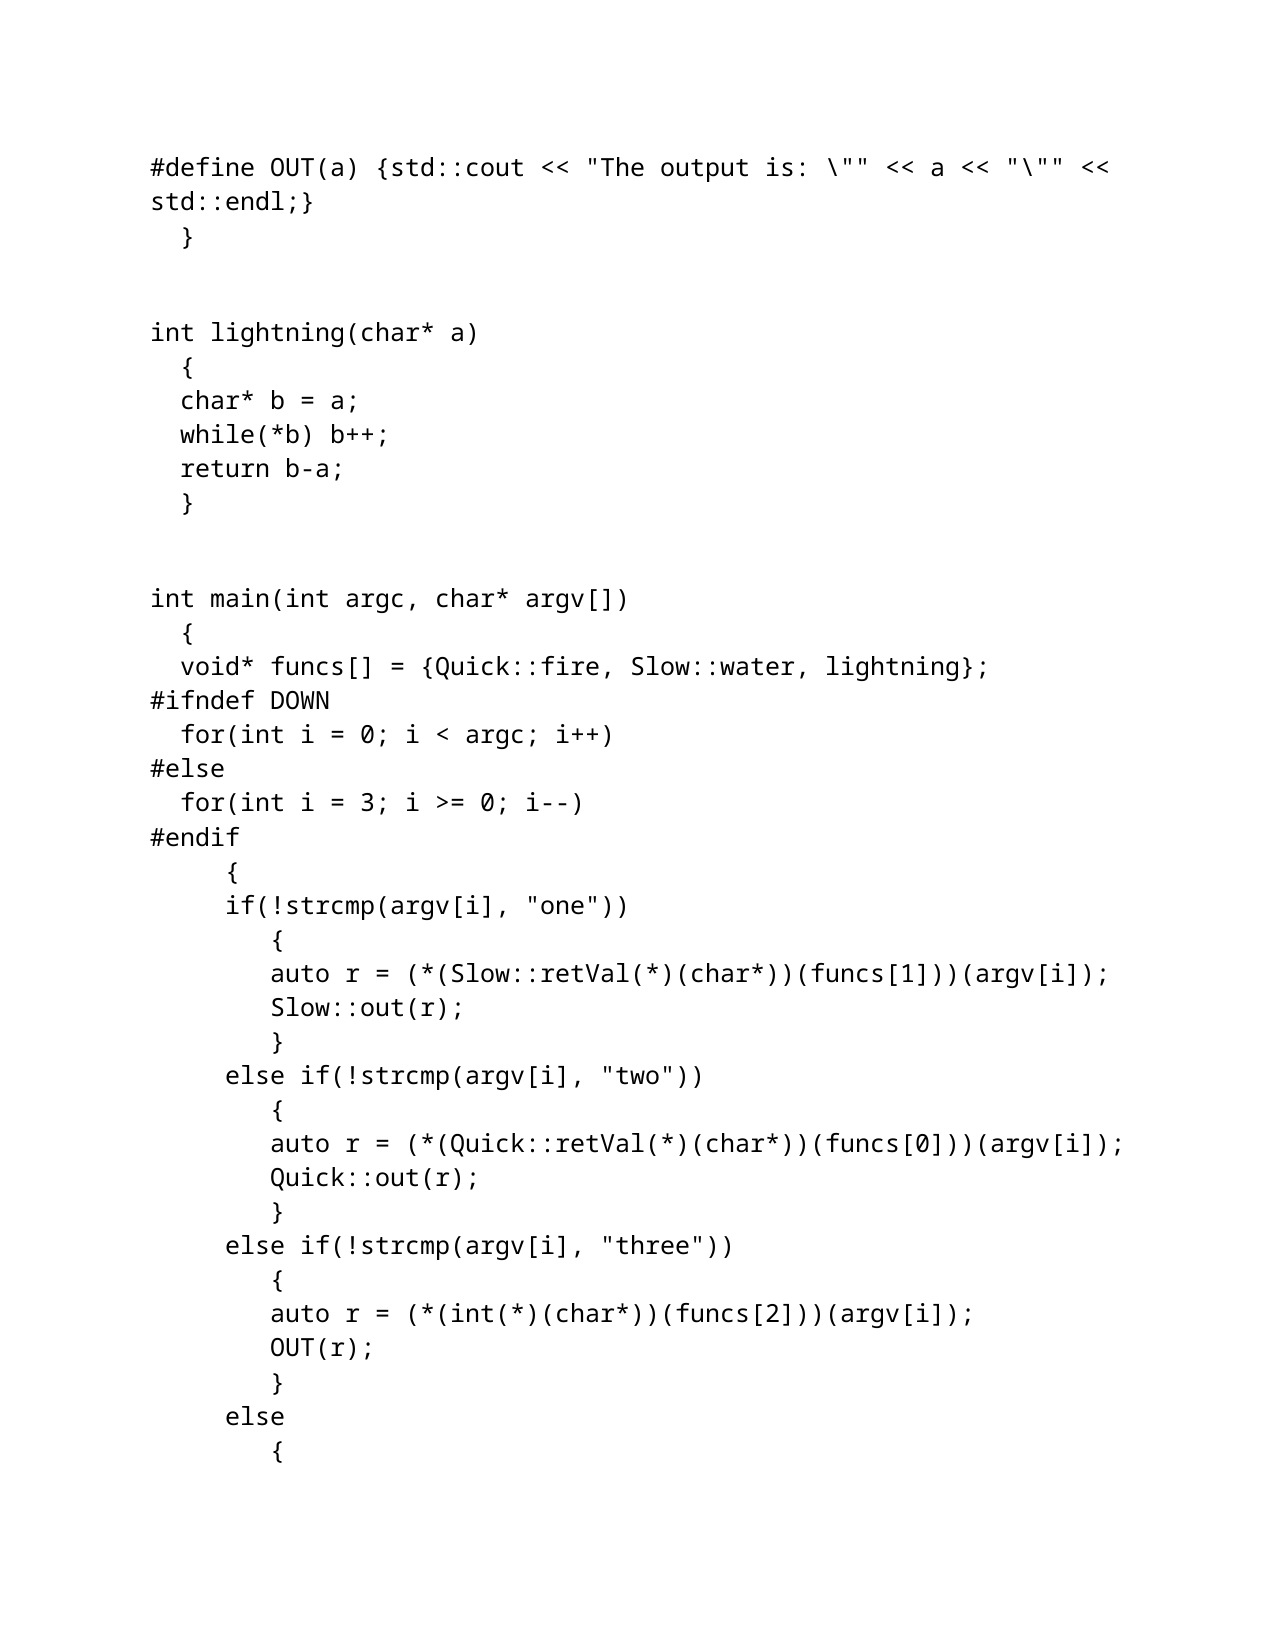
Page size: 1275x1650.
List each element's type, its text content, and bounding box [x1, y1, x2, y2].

text for(int i = 3; i >= 0; i--) [150, 785, 1125, 819]
text } [150, 1194, 1125, 1228]
text for(int i = 0; i < argc; i++) [150, 717, 1125, 751]
text { [150, 1432, 1125, 1466]
text auto r = (*(Quick::retVal(*)(char*))(funcs[0]))(argv[i]); [150, 1126, 1125, 1160]
text } [150, 218, 1125, 252]
text { [150, 615, 1125, 649]
text if(!strcmp(argv[i], "one")) [150, 887, 1125, 921]
text #ifndef DOWN [150, 683, 1125, 717]
text Slow::out(r); [150, 989, 1125, 1023]
text } [150, 1364, 1125, 1398]
text void* funcs[] = {Quick::fire, Slow::water, lightning}; [150, 649, 1125, 683]
text { [150, 348, 1125, 382]
text auto r = (*(Slow::retVal(*)(char*))(funcs[1]))(argv[i]); [150, 955, 1125, 989]
text } [150, 484, 1125, 519]
text else if(!strcmp(argv[i], "three")) [150, 1228, 1125, 1262]
text return b-a; [150, 451, 1125, 484]
text int lightning(char* a) [150, 314, 1125, 348]
text #else [150, 751, 1125, 785]
text char* b = a; [150, 382, 1125, 416]
text { [150, 1262, 1125, 1296]
text else [150, 1398, 1125, 1432]
text { [150, 921, 1125, 955]
text else if(!strcmp(argv[i], "two")) [150, 1058, 1125, 1092]
text #define OUT(a) {std::cout << "The output is: \"" << a << "\"" << std::endl;} [150, 150, 1125, 218]
text int main(int argc, char* argv[]) [150, 581, 1125, 615]
text #endif [150, 819, 1125, 853]
text auto r = (*(int(*)(char*))(funcs[2]))(argv[i]); [150, 1296, 1125, 1330]
text { [150, 1092, 1125, 1126]
text Quick::out(r); [150, 1160, 1125, 1194]
text while(*b) b++; [150, 416, 1125, 451]
text { [150, 853, 1125, 887]
text OUT(r); [150, 1330, 1125, 1364]
text } [150, 1023, 1125, 1058]
